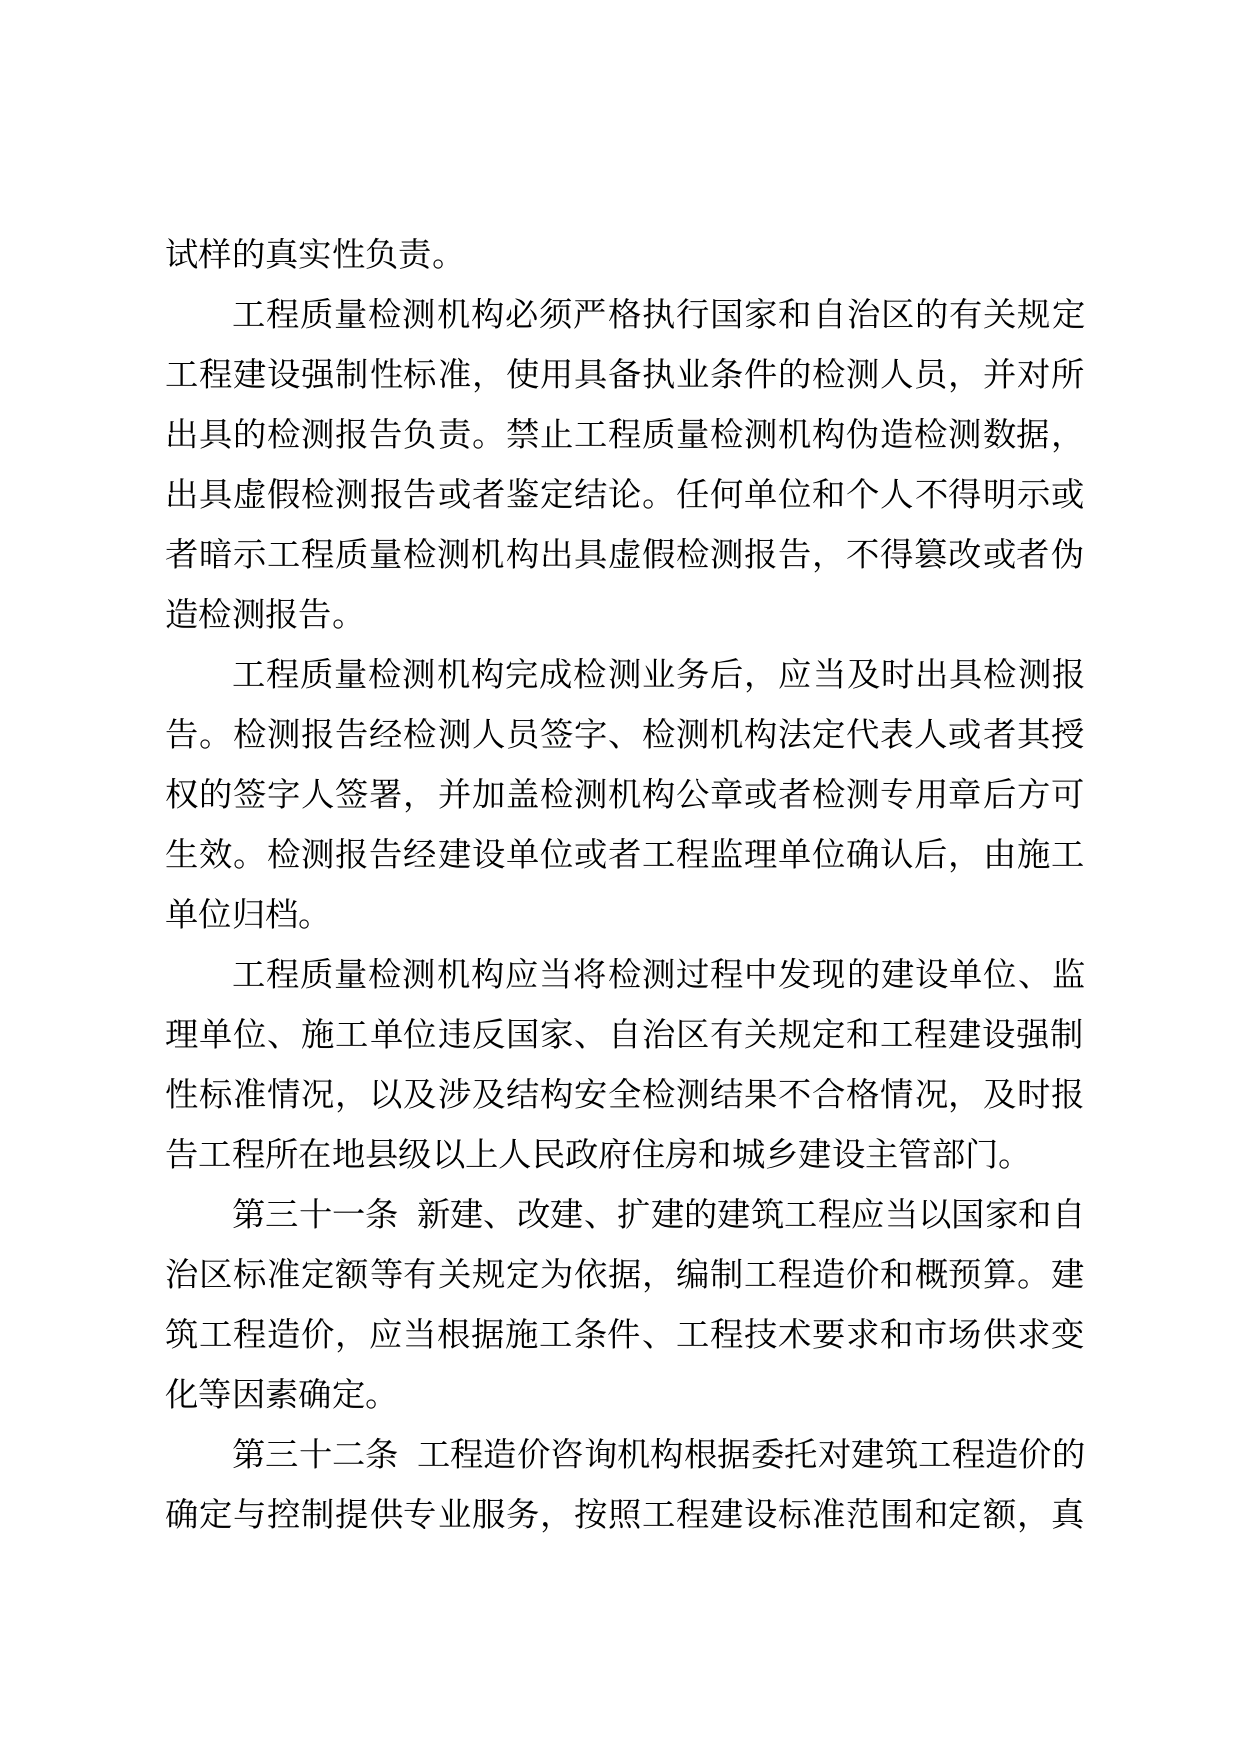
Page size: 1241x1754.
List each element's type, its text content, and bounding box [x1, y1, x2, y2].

text 第三十一条 新建、改建、扩建的建筑工程应当以国家和自治区标准定额等有关规定为依据，编制工程造价和概预算。建筑工程造价，应当根据施工条件、工程技术要求和市场供求变化等因素确定。 [165, 1178, 1087, 1418]
text 工程质量检测机构应当将检测过程中发现的建设单位、监理单位、施工单位违反国家、自治区有关规定和工程建设强制性标准情况，以及涉及结构安全检测结果不合格情况，及时报告工程所在地县级以上人民政府住房和城乡建设主管部门。 [165, 938, 1087, 1178]
text 工程质量检测机构完成检测业务后，应当及时出具检测报告。检测报告经检测人员签字、检测机构法定代表人或者其授权的签字人签署，并加盖检测机构公章或者检测专用章后方可生效。检测报告经建设单位或者工程监理单位确认后，由施工单位归档。 [165, 638, 1087, 938]
text 工程质量检测机构必须严格执行国家和自治区的有关规定、工程建设强制性标准，使用具备执业条件的检测人员，并对所出具的检测报告负责。禁止工程质量检测机构伪造检测数据，出具虚假检测报告或者鉴定结论。任何单位和个人不得明示或者暗示工程质量检测机构出具虚假检测报告，不得篡改或者伪造检测报告。 [165, 278, 1087, 638]
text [165, 1418, 1087, 1538]
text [165, 218, 1087, 278]
